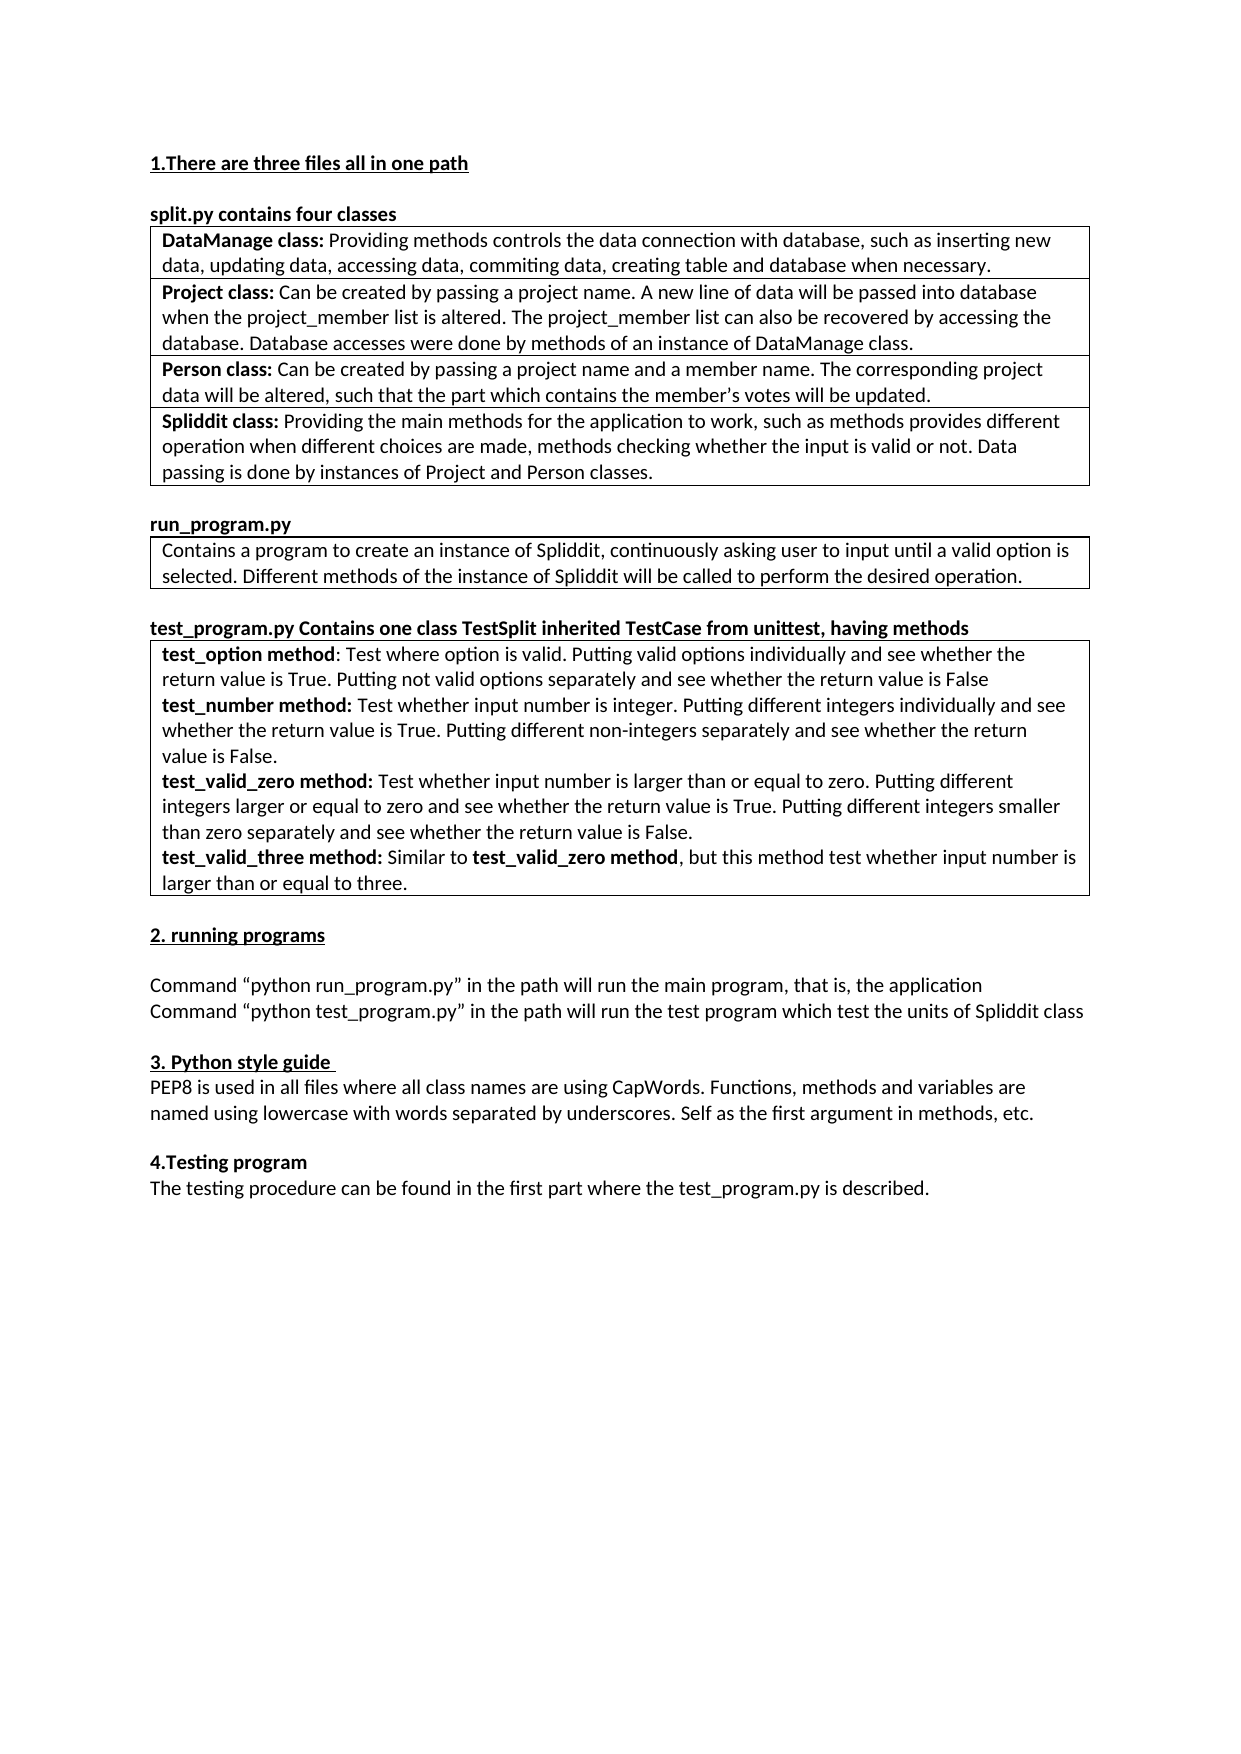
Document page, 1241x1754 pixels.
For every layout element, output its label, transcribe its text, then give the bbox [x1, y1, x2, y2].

table_cell Project class: Can be created by passing a project name. A new line of data will be passed into database when the project_member list is altered. The project_member list can also be recovered by accessing the database. Database accesses were done by methods of an instance of DataManage class. [151, 279, 1089, 355]
table_cell Person class: Can be created by passing a project name and a member name. The corresponding project data will be altered, such that the part which contains the member’s votes will be updated. [151, 356, 1089, 407]
text 1.There are three files all in one path [150, 150, 1090, 175]
text test_program.py Contains one class TestSplit inherited TestCase from unittest, having methods [150, 615, 1090, 640]
table_header DataManage class: Providing methods controls the data connection with database, such as inserting new data, updating data, accessing data, commiting data, creating table and database when necessary. [151, 227, 1089, 278]
text PEP8 is used in all files where all class names are using CapWords. Functions, methods and variables are named using lowercase with words separated by underscores. Self as the first argument in methods, etc. [150, 1074, 1090, 1125]
table_header test_option method: Test where option is valid. Putting valid options individually and see whether the return value is True. Putting not valid options separately and see whether the return value is False test_number method: Test whether input number is integer. Putting different integers individually and see whether the return value is True. Putting different non-integers separately and see whether the return value is False. test_valid_zero method: Test whether input number is larger than or equal to zero. Putting different integers larger or equal to zero and see whether the return value is True. Putting different integers smaller than zero separately and see whether the return value is False. test_valid_three method: Similar to test_valid_zero method, but this method test whether input number is larger than or equal to three. [151, 641, 1089, 895]
text Command “python test_program.py” in the path will run the test program which test the units of Spliddit class [150, 998, 1090, 1023]
text split.py contains four classes [150, 201, 1090, 226]
text 4.Testing program [150, 1149, 1090, 1175]
text run_program.py [150, 511, 1090, 536]
text The testing procedure can be found in the first part where the test_program.py is described. [150, 1175, 1090, 1200]
table_cell Spliddit class: Providing the main methods for the application to work, such as methods provides different operation when different choices are made, methods checking whether the input is valid or not. Data passing is done by instances of Project and Person classes. [151, 408, 1089, 484]
text Command “python run_program.py” in the path will run the main program, that is, the application [150, 973, 1090, 998]
table_header Contains a program to create an instance of Spliddit, continuously asking user to input until a valid option is selected. Different methods of the instance of Spliddit will be called to perform the desired operation. [151, 538, 1089, 588]
text 3. Python style guide [150, 1049, 1090, 1074]
text 2. running programs [150, 922, 1090, 947]
